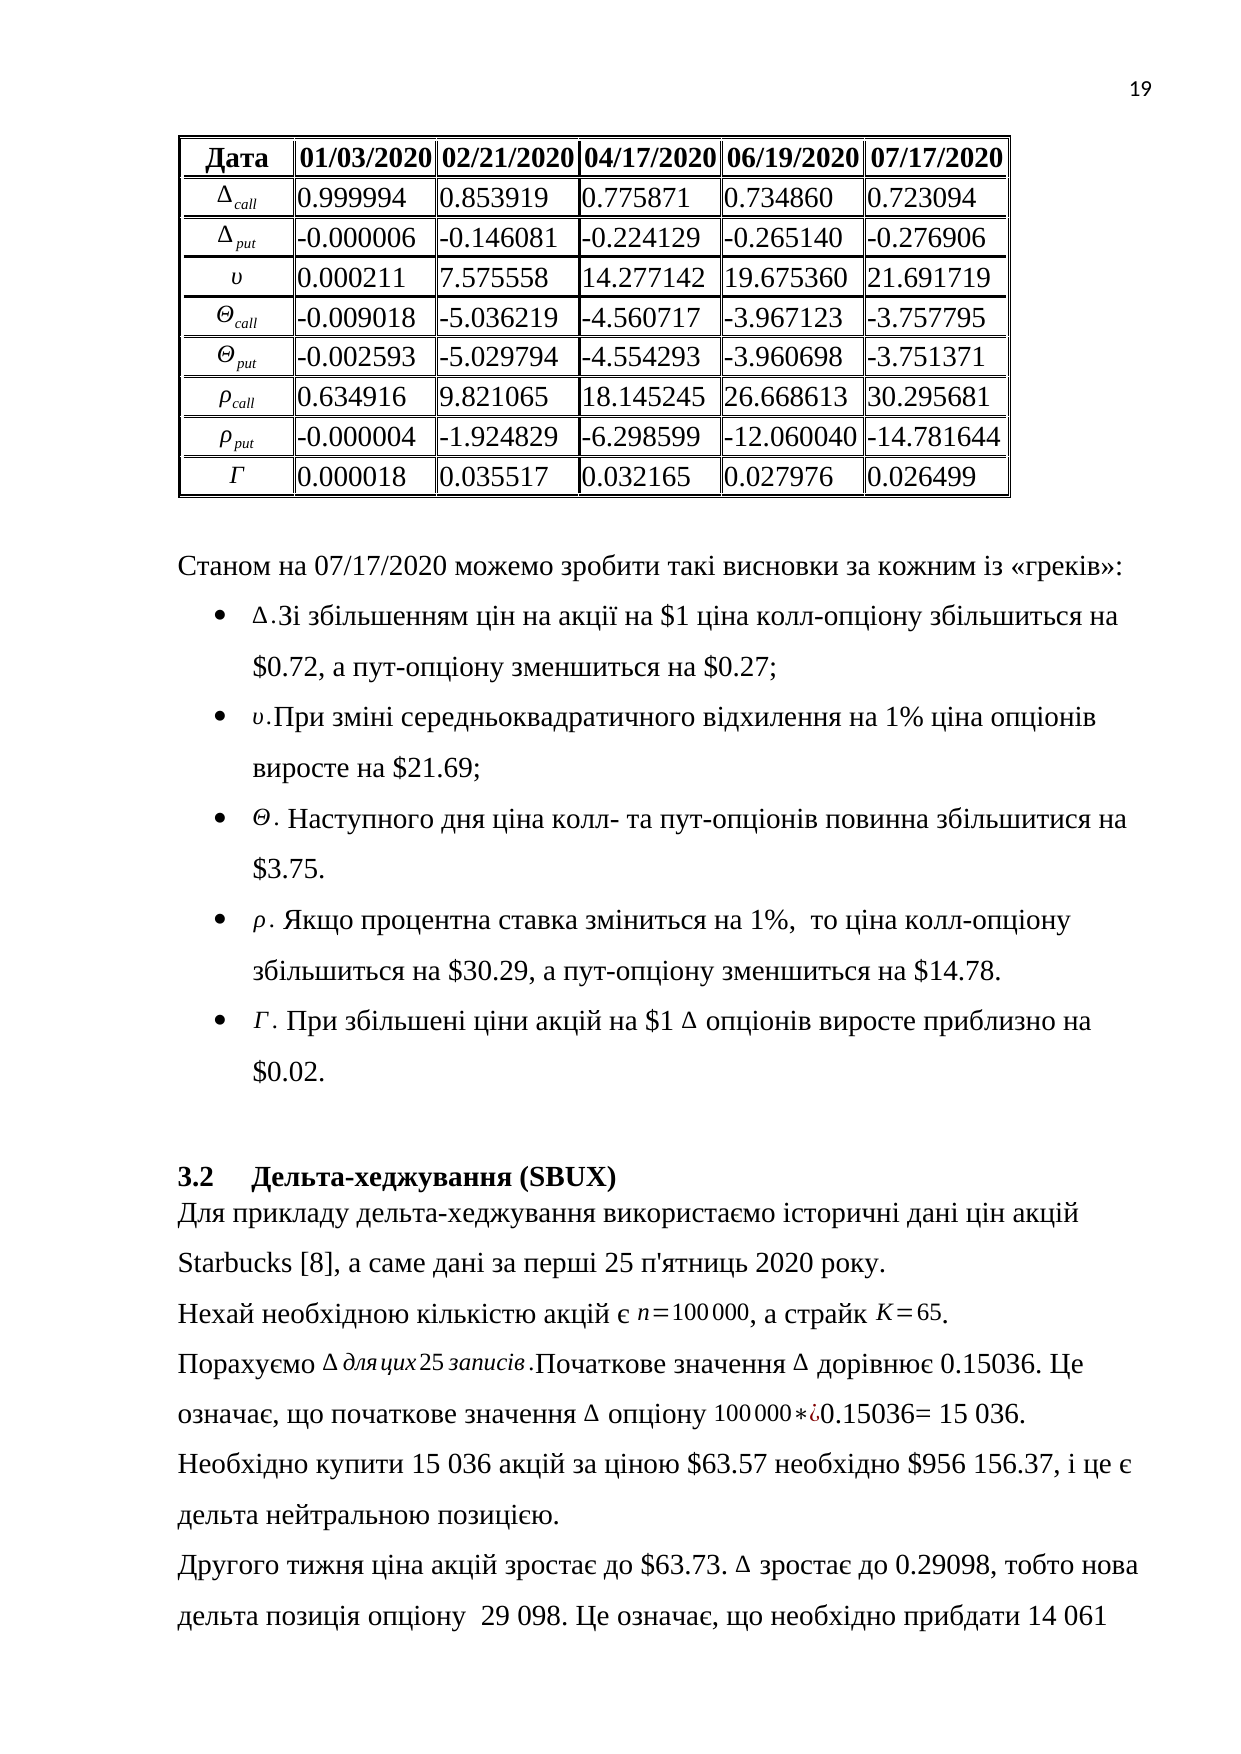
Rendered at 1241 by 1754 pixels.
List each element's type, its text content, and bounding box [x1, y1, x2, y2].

table_cell 0.032165 [579, 458, 721, 494]
list Зі збільшенням цін на акції на $1 ціна колл-опціону збільшиться на $0.72, а пут-опціону зменшиться на $0.27; [215, 598, 1152, 683]
table_cell 9.821065 [438, 378, 578, 414]
table_cell 0.723094 [866, 175, 1008, 215]
list При збільшені ціни акцій на $1 опціонів виросте приблизно на $0.02. [215, 1003, 1152, 1088]
text Станом на 07/17/2020 можемо зробити такі висновки за кожним із «греків»: [177, 548, 1152, 581]
table_cell -5.036219 [438, 298, 578, 335]
table_header 01/03/2020 [295, 139, 437, 175]
table_cell 0.775871 [581, 179, 720, 215]
table_cell -3.960698 [723, 338, 863, 375]
table_cell 0.634916 [296, 378, 435, 414]
table_cell -0.276906 [866, 215, 1008, 255]
table_cell 0.000018 [295, 458, 437, 494]
table_header 04/17/2020 [579, 139, 721, 175]
table_cell [181, 255, 293, 295]
table_cell 18.145245 [581, 378, 720, 414]
table_cell 0.853919 [438, 179, 578, 215]
subtitle 3.2 Дельта-хеджування (SBUX) [177, 1159, 1152, 1192]
table_header 07/17/2020 [865, 139, 1008, 175]
table_cell -0.224129 [581, 219, 720, 255]
table_cell 21.691719 [866, 255, 1008, 295]
table_cell [181, 295, 293, 335]
table_cell [181, 455, 294, 494]
table_cell [181, 415, 293, 454]
table_cell -0.000006 [296, 219, 435, 255]
list Наступного дня ціна колл- та пут-опціонів повинна збільшитися на $3.75. [215, 801, 1152, 885]
table_cell [181, 175, 293, 215]
table_cell 30.295681 [865, 375, 1009, 414]
table_cell [180, 335, 294, 375]
table_cell 0.999994 [296, 179, 435, 215]
table_cell -6.298599 [581, 418, 720, 454]
table_cell 7.575558 [438, 258, 578, 295]
table_cell -4.554293 [581, 338, 720, 375]
table_header 02/21/2020 [437, 137, 579, 175]
table_cell -0.265140 [723, 219, 863, 255]
text Для прикладу дельта-хеджування використаємо історичні дані цін акцій Starbucks [8], а саме дані за перші 25 п'ятниць 2020 року. [177, 1195, 1152, 1279]
table_cell -0.000004 [296, 418, 435, 454]
text Нехай необхідною кількістю акцій є , а страйк . [177, 1296, 1152, 1329]
table_cell 0.027976 [721, 458, 864, 494]
table_cell -12.060040 [723, 418, 863, 454]
table_cell -14.781644 [866, 415, 1008, 454]
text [177, 1547, 1152, 1631]
table_cell 0.026499 [865, 455, 1008, 494]
table_cell -0.002593 [296, 338, 435, 375]
table_cell -3.751371 [865, 335, 1009, 375]
table_cell 19.675360 [723, 258, 863, 295]
table_cell -1.924829 [438, 418, 578, 454]
table_cell -3.757795 [866, 295, 1008, 335]
table_cell [181, 215, 293, 255]
table_cell -4.560717 [581, 298, 720, 335]
table_header Дата [181, 139, 294, 175]
text Необхідно купити 15 036 акцій за ціною $63.57 необхідно $956 156.37, і це є дельта нейтральною позицією. [177, 1447, 1152, 1531]
table_cell 0.000211 [296, 258, 435, 295]
table_cell [180, 375, 294, 414]
table_cell -3.967123 [723, 298, 863, 335]
table_cell -0.146081 [438, 219, 578, 255]
table_header 06/19/2020 [721, 139, 864, 175]
table_cell 0.035517 [437, 458, 579, 494]
table_cell 14.277142 [581, 258, 720, 295]
list Якщо процентна ставка зміниться на 1%, то ціна колл-опціону збільшиться на $30.29, а пут-опціону зменшиться на $14.78. [215, 902, 1152, 986]
table_cell -0.009018 [296, 298, 435, 335]
list При зміні середньоквадратичного відхилення на 1% ціна опціонів виросте на $21.69; [215, 699, 1152, 784]
text Порахуємо Початкове значення дорівнює 0.15036. Це означає, що початкове значення опціону 0.15036= 15 036. [177, 1346, 1152, 1430]
table_cell 26.668613 [723, 378, 863, 414]
table_cell 0.734860 [723, 179, 863, 215]
table_cell -5.029794 [438, 338, 578, 375]
